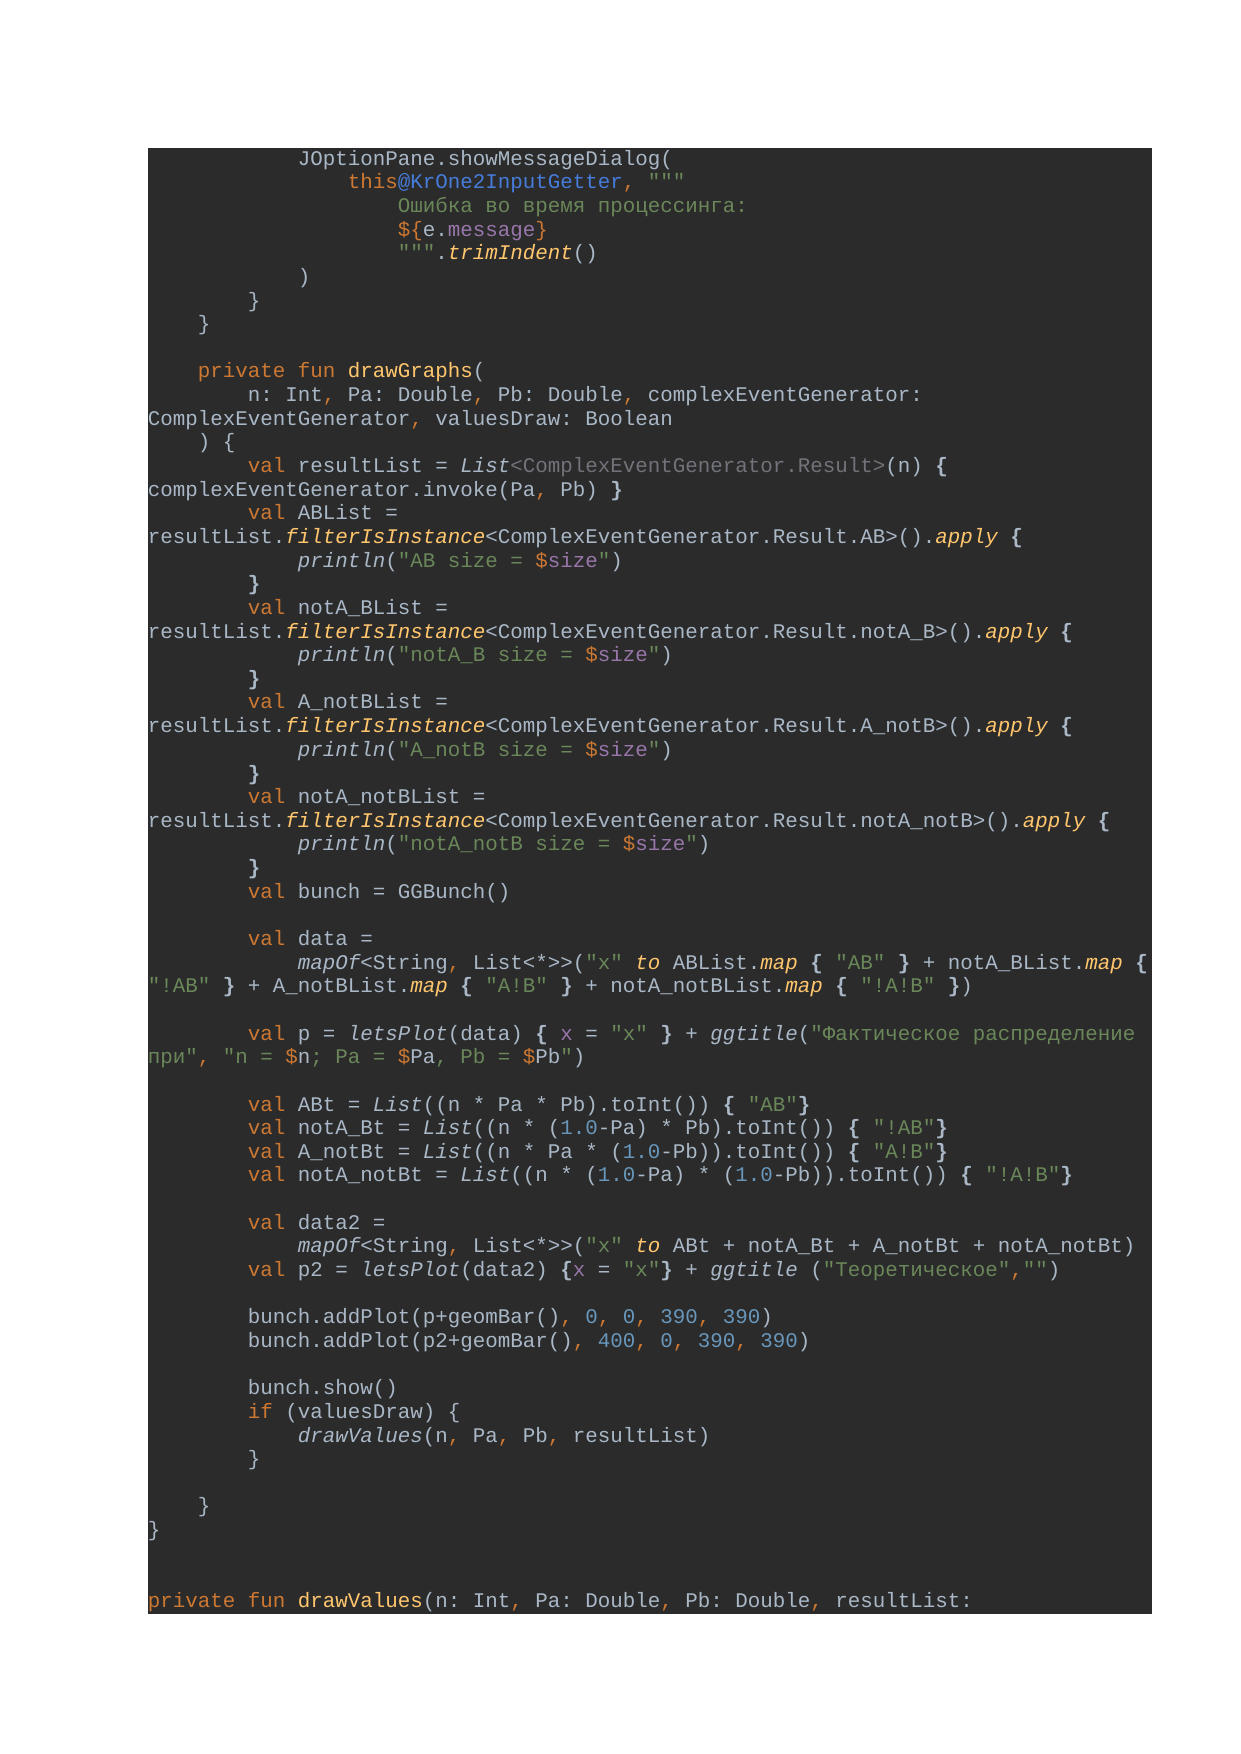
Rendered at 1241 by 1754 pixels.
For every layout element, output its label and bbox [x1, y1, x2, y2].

text [148, 148, 1152, 1614]
